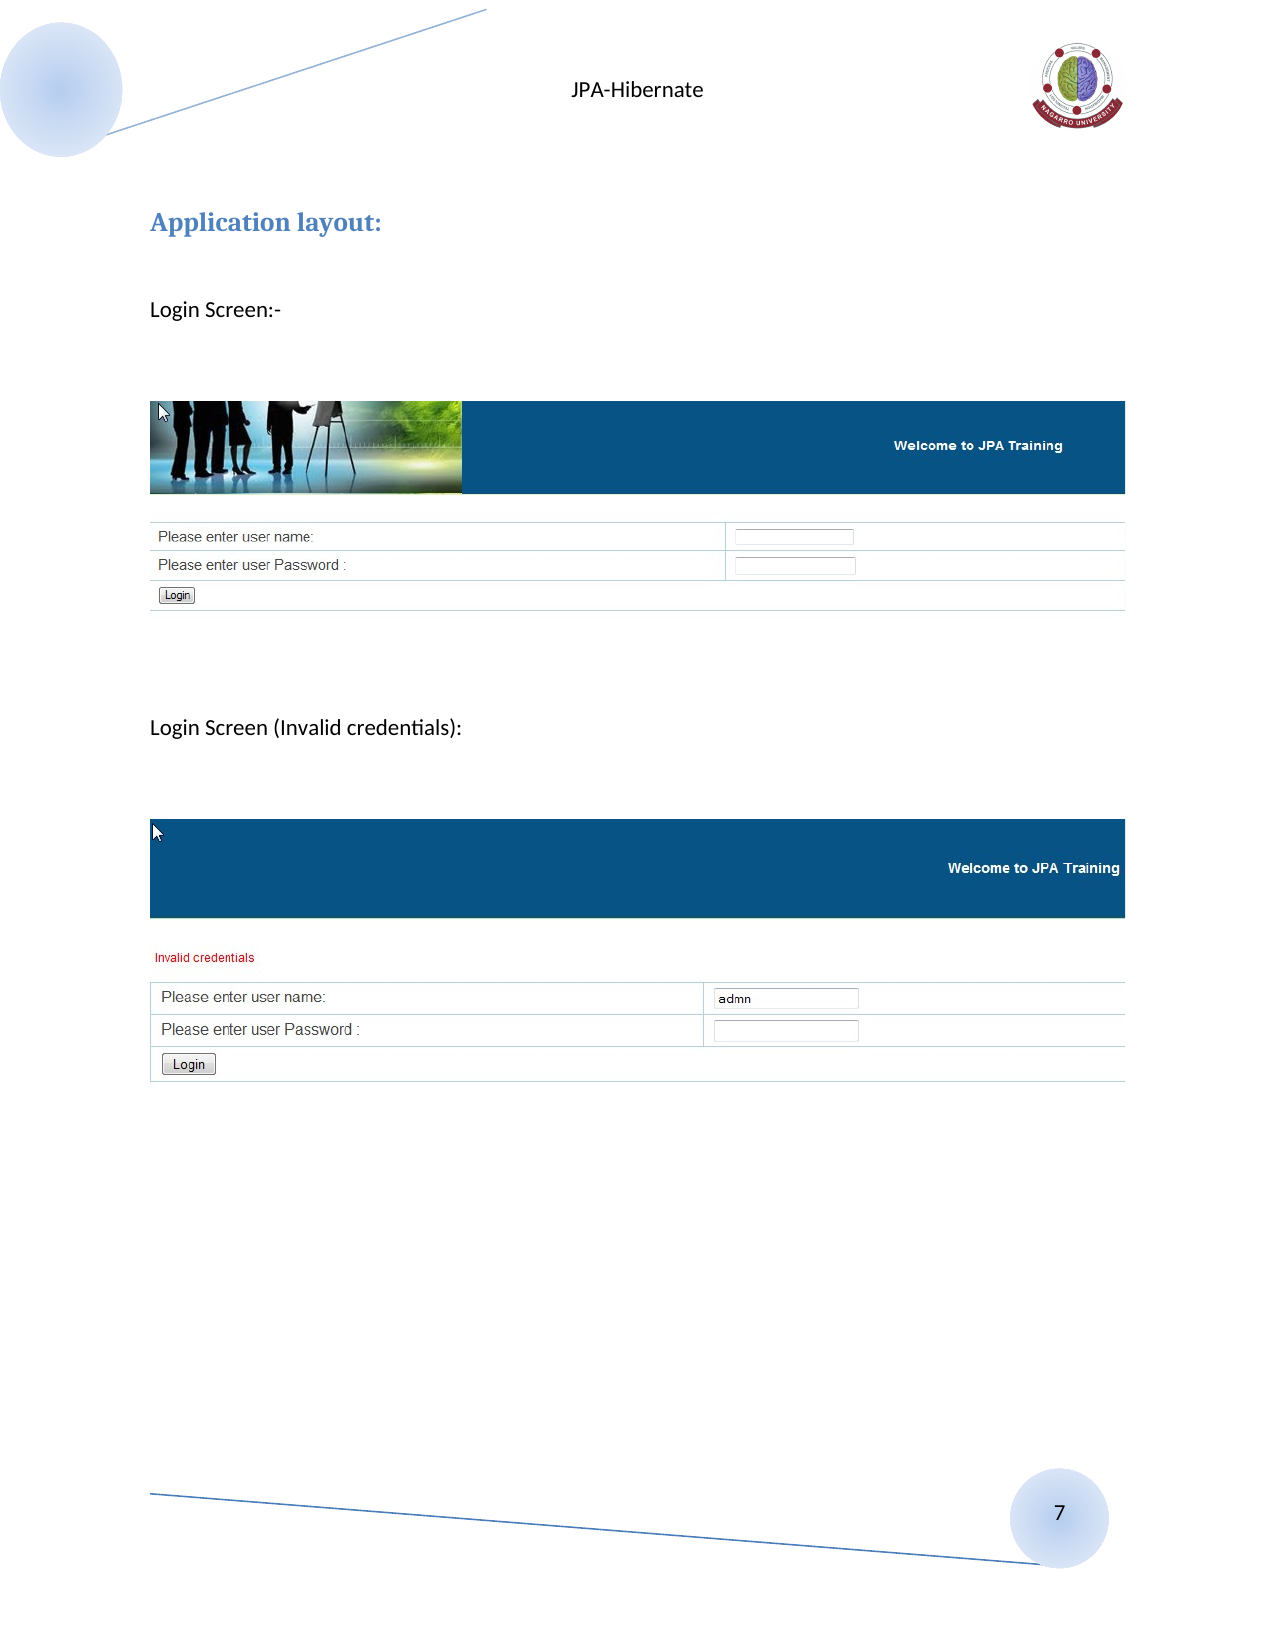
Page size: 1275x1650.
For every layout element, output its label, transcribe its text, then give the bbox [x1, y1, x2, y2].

picture [150, 401, 1125, 636]
picture [150, 819, 1125, 1089]
text Login Screen (Invalid credentials): [150, 713, 1125, 741]
picture [1028, 40, 1127, 132]
text Login Screen:- [150, 295, 1125, 323]
subtitle Application layout: [150, 207, 1125, 238]
